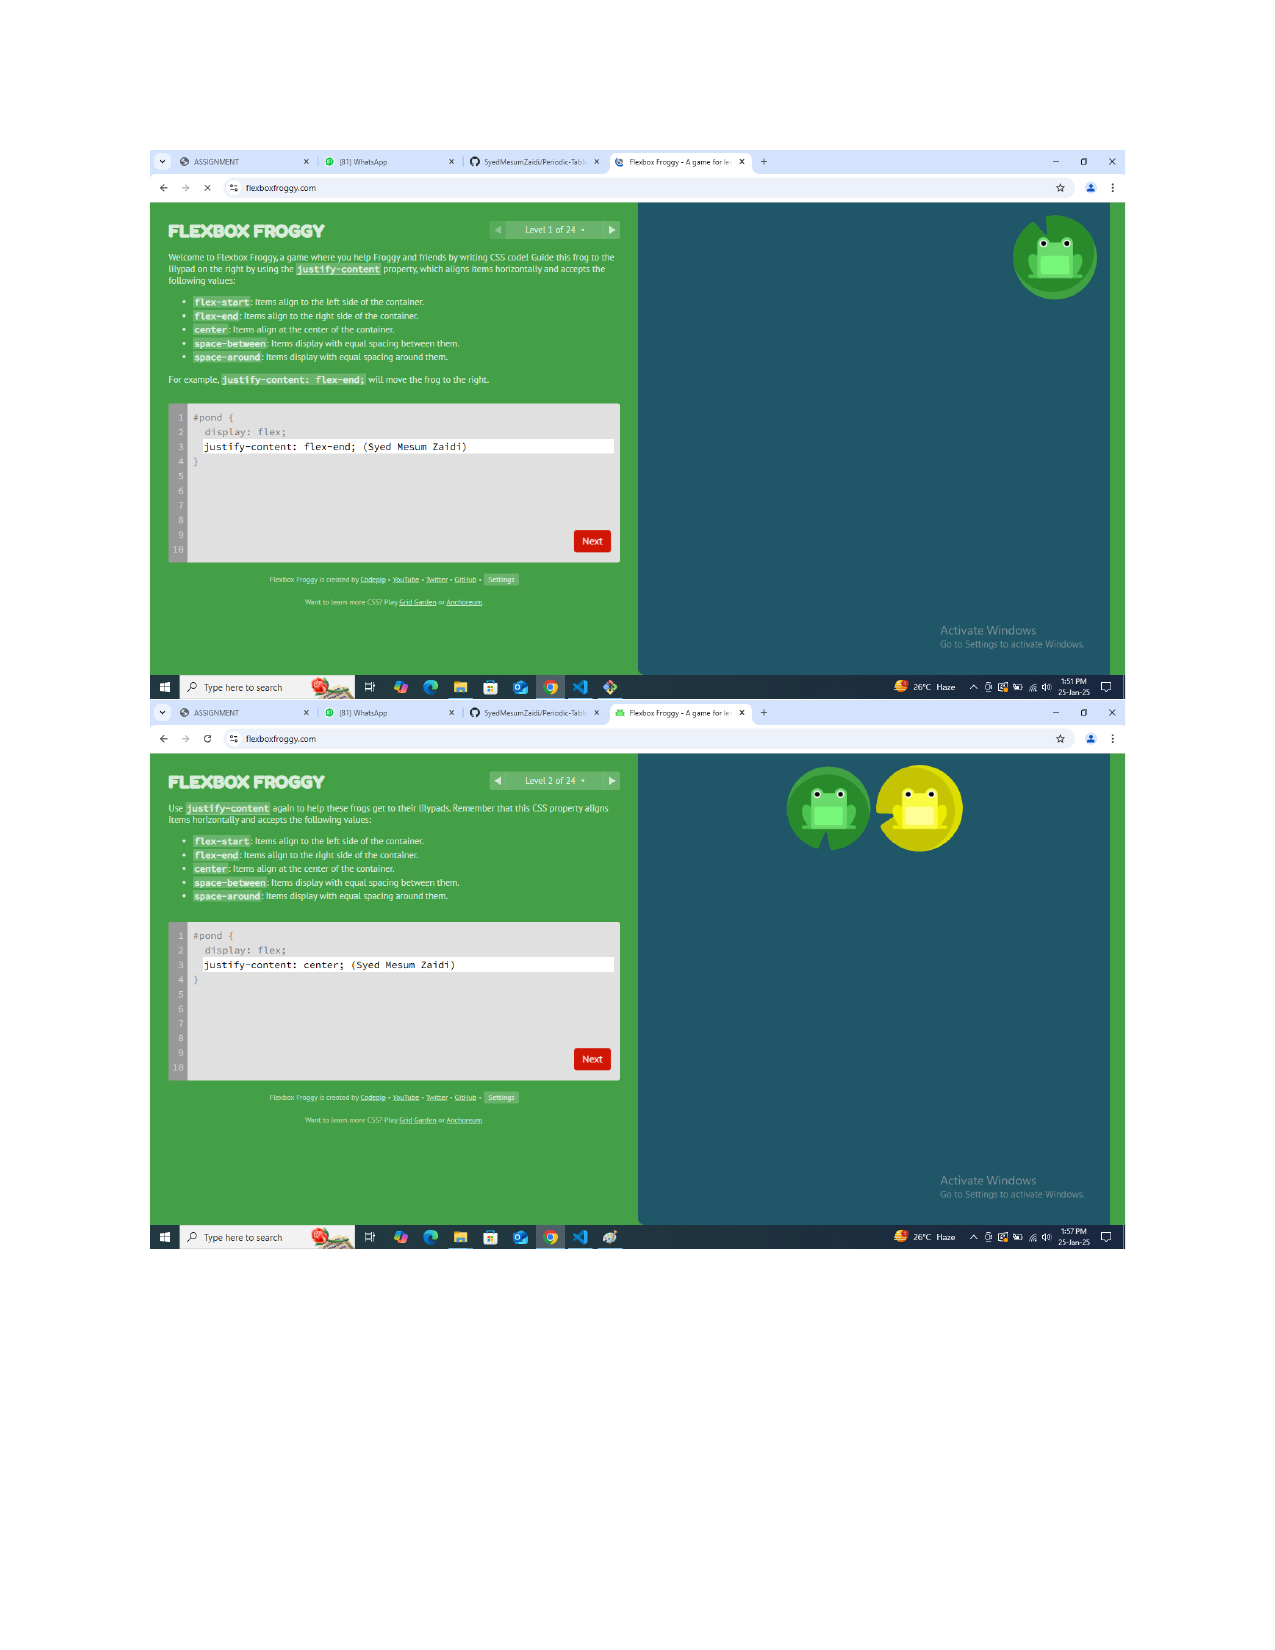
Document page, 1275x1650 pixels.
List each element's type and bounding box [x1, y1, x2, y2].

picture [150, 700, 1125, 1249]
picture [150, 150, 1125, 699]
